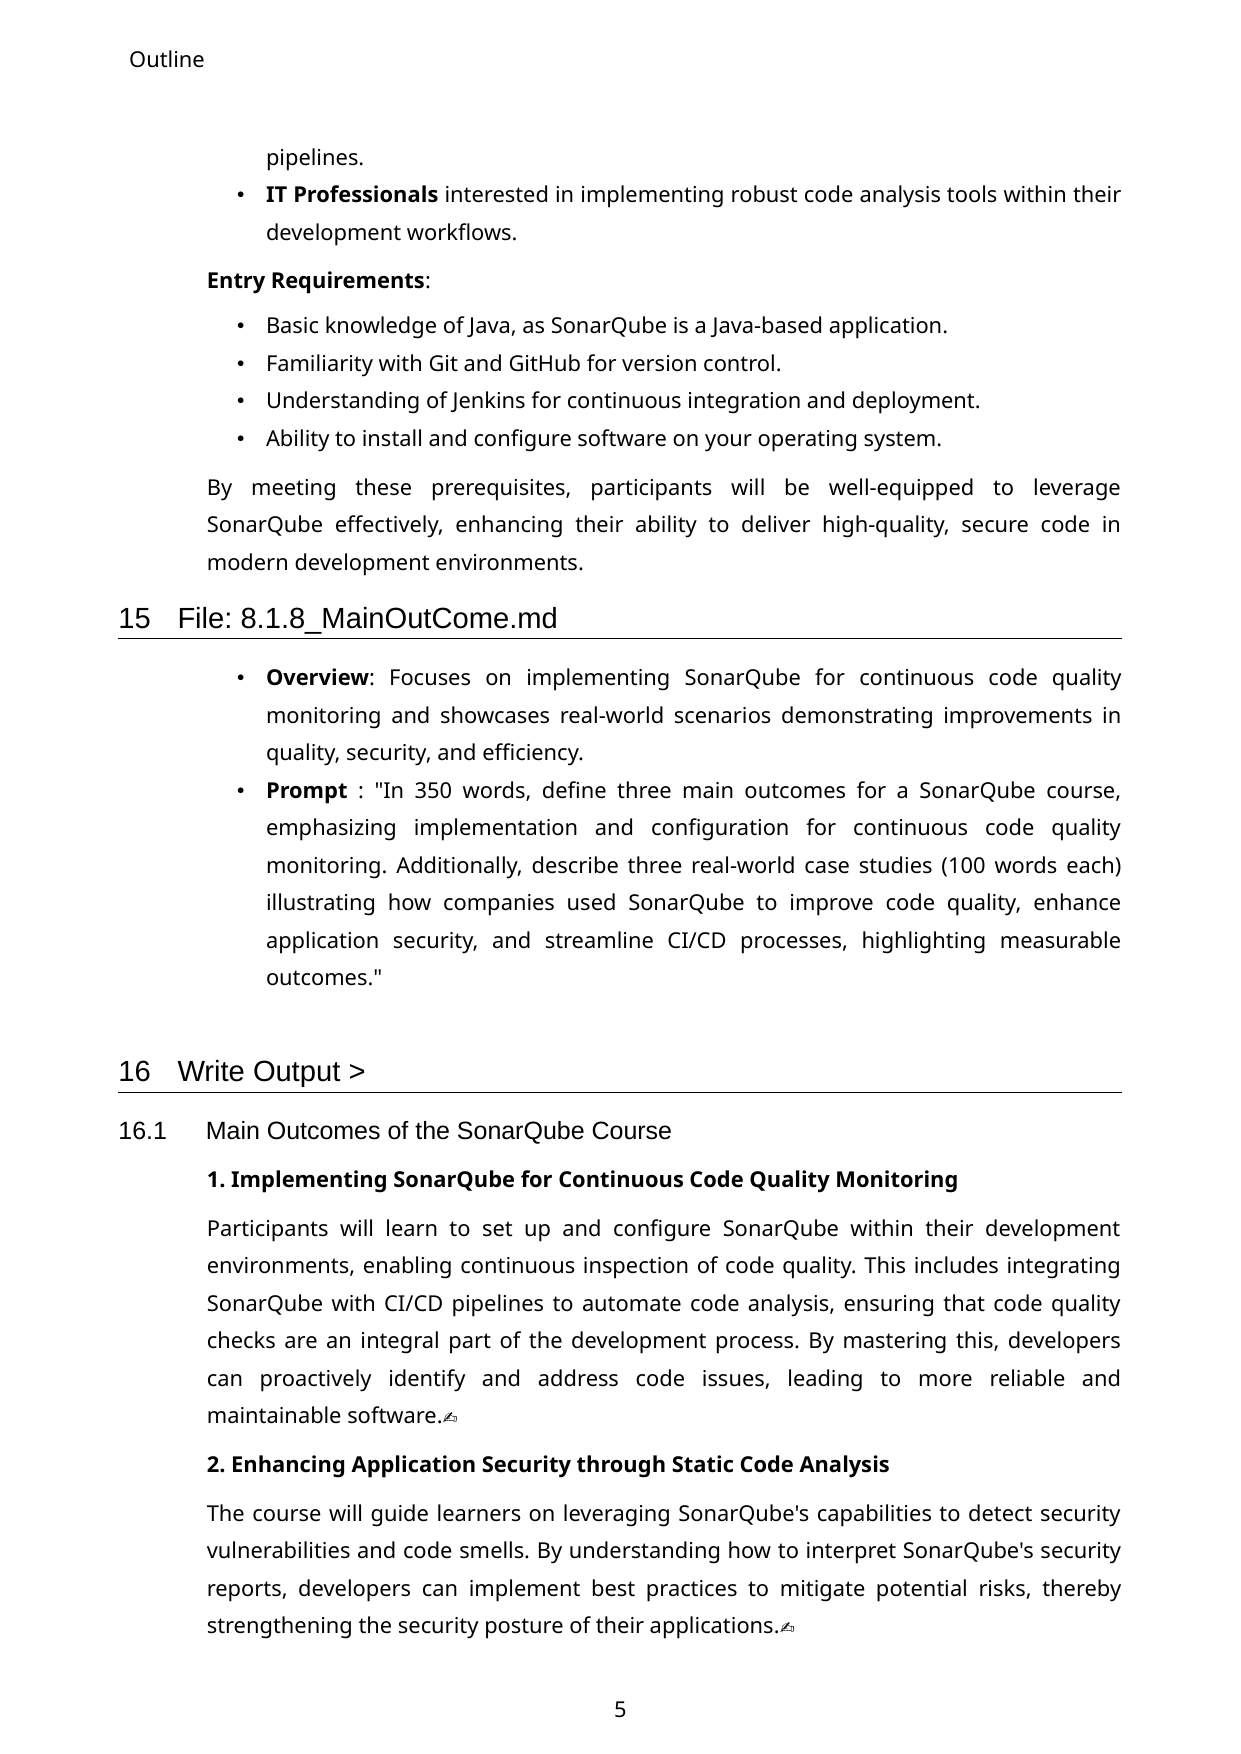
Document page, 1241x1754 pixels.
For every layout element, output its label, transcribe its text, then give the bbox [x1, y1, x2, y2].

text The course will guide learners on leveraging SonarQube's capabilities to detect security vulnerabilities and code smells. By understanding how to interpret SonarQube's security reports, developers can implement best practices to mitigate potential risks, thereby strengthening the security posture of their applications. [207, 1494, 1122, 1644]
text 1. Implementing SonarQube for Continuous Code Quality Monitoring [207, 1160, 1122, 1198]
text File: 8.1.8_MainOutCome.md [118, 599, 1122, 638]
list Basic knowledge of Java, as SonarQube is a Java-based application. [237, 306, 1122, 344]
list Familiarity with Git and GitHub for version control. [237, 344, 1122, 381]
text Write Output > [118, 1052, 1122, 1092]
list Prompt : "In 350 words, define three main outcomes for a SonarQube course, emphasizing implementation and configuration for continuous code quality monitoring. Additionally, describe three real-world case studies (100 words each) illustrating how companies used SonarQube to improve code quality, enhance application security, and streamline CI/CD processes, highlighting measurable outcomes." [237, 771, 1122, 996]
list IT Professionals interested in implementing robust code analysis tools within their development workflows. [237, 175, 1122, 250]
list Overview: Focuses on implementing SonarQube for continuous code quality monitoring and showcases real-world scenarios demonstrating improvements in quality, security, and efficiency. [237, 658, 1122, 771]
list Understanding of Jenkins for continuous integration and deployment. [237, 381, 1122, 419]
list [237, 138, 1122, 175]
text 2. Enhancing Application Security through Static Code Analysis [207, 1445, 1122, 1483]
text Entry Requirements: [207, 261, 1122, 299]
text Main Outcomes of the SonarQube Course [118, 1111, 1122, 1149]
text Participants will learn to set up and configure SonarQube within their development environments, enabling continuous inspection of code quality. This includes integrating SonarQube with CI/CD pipelines to automate code analysis, ensuring that code quality checks are an integral part of the development process. By mastering this, developers can proactively identify and address code issues, leading to more reliable and maintainable software. [207, 1209, 1122, 1434]
list Ability to install and configure software on your operating system. [237, 419, 1122, 456]
text By meeting these prerequisites, participants will be well-equipped to leverage SonarQube effectively, enhancing their ability to deliver high-quality, secure code in modern development environments. [207, 468, 1122, 580]
